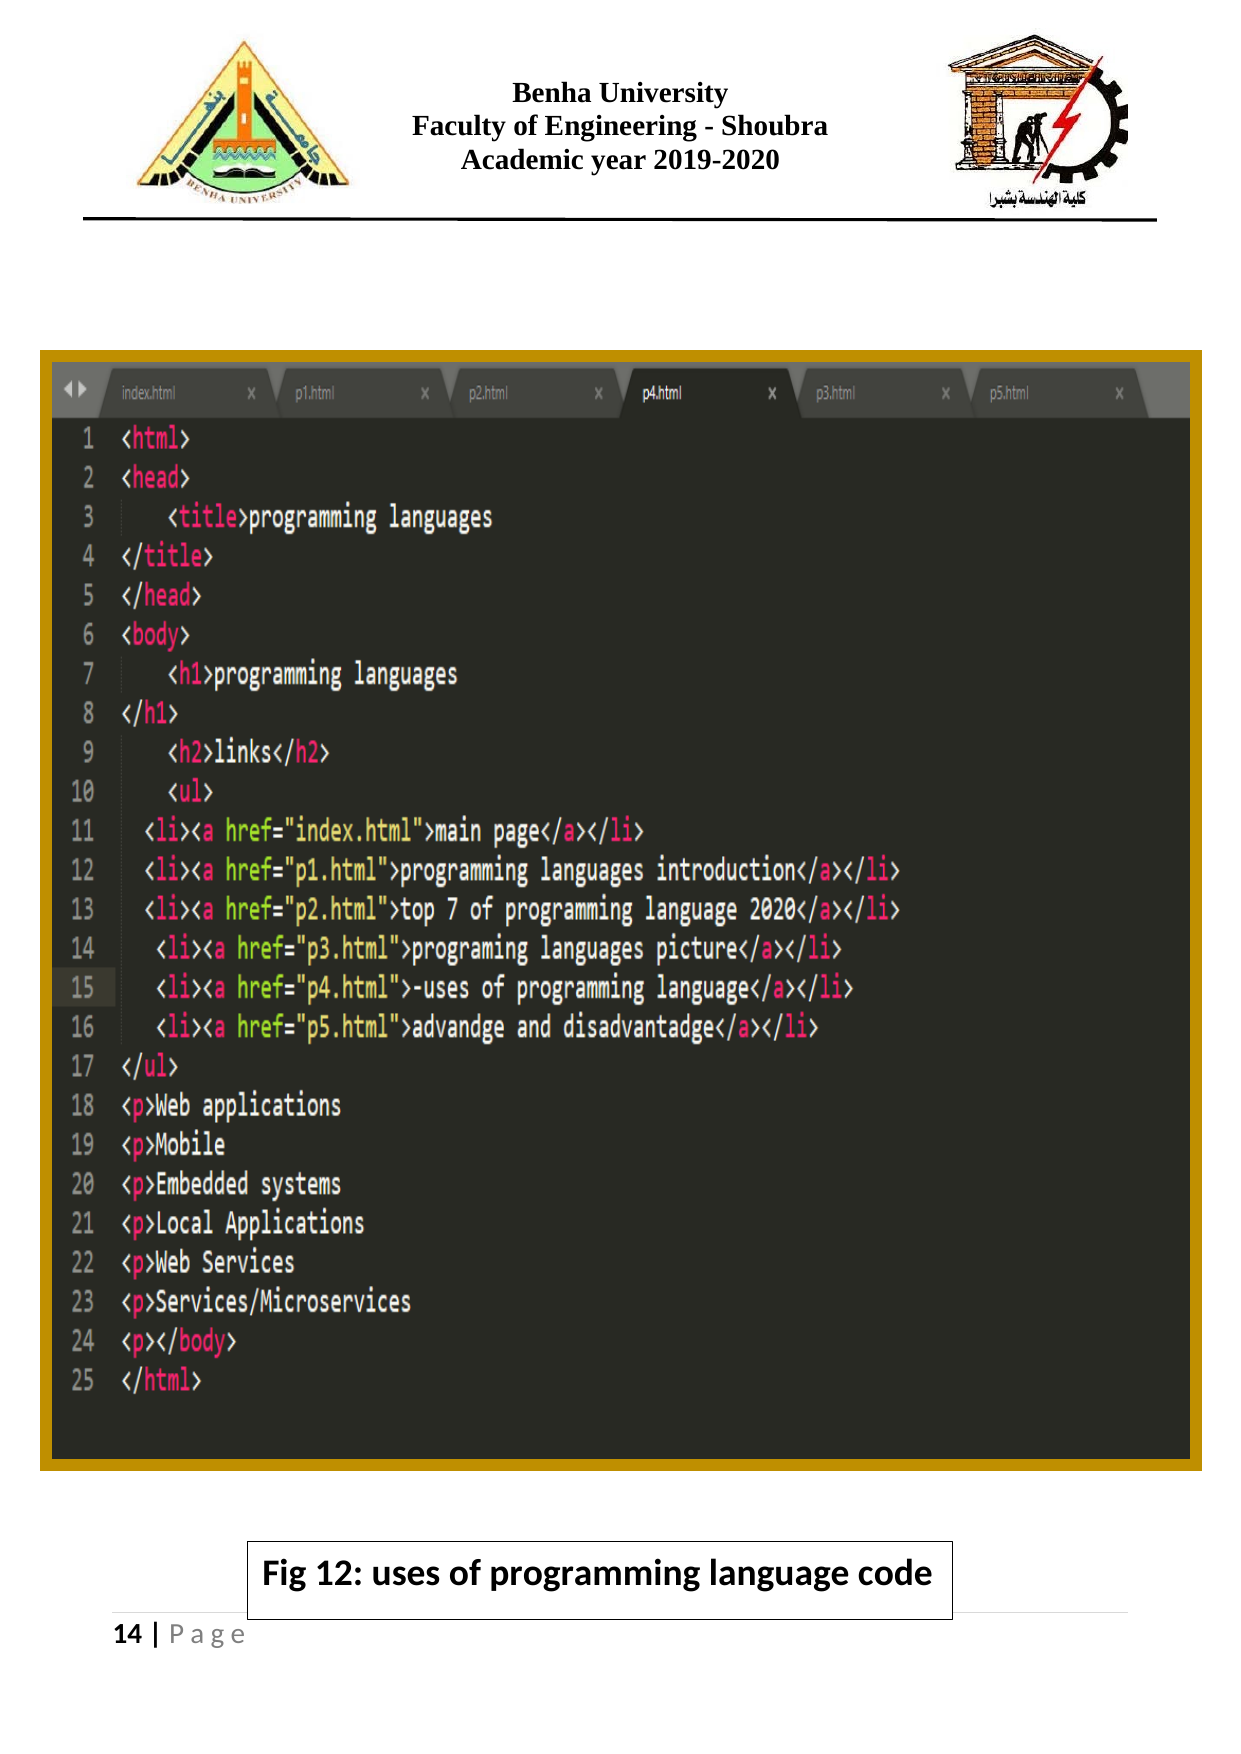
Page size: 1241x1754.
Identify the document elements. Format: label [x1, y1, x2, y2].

picture [921, 28, 1128, 218]
picture [112, 10, 373, 204]
picture [52, 362, 1190, 1459]
